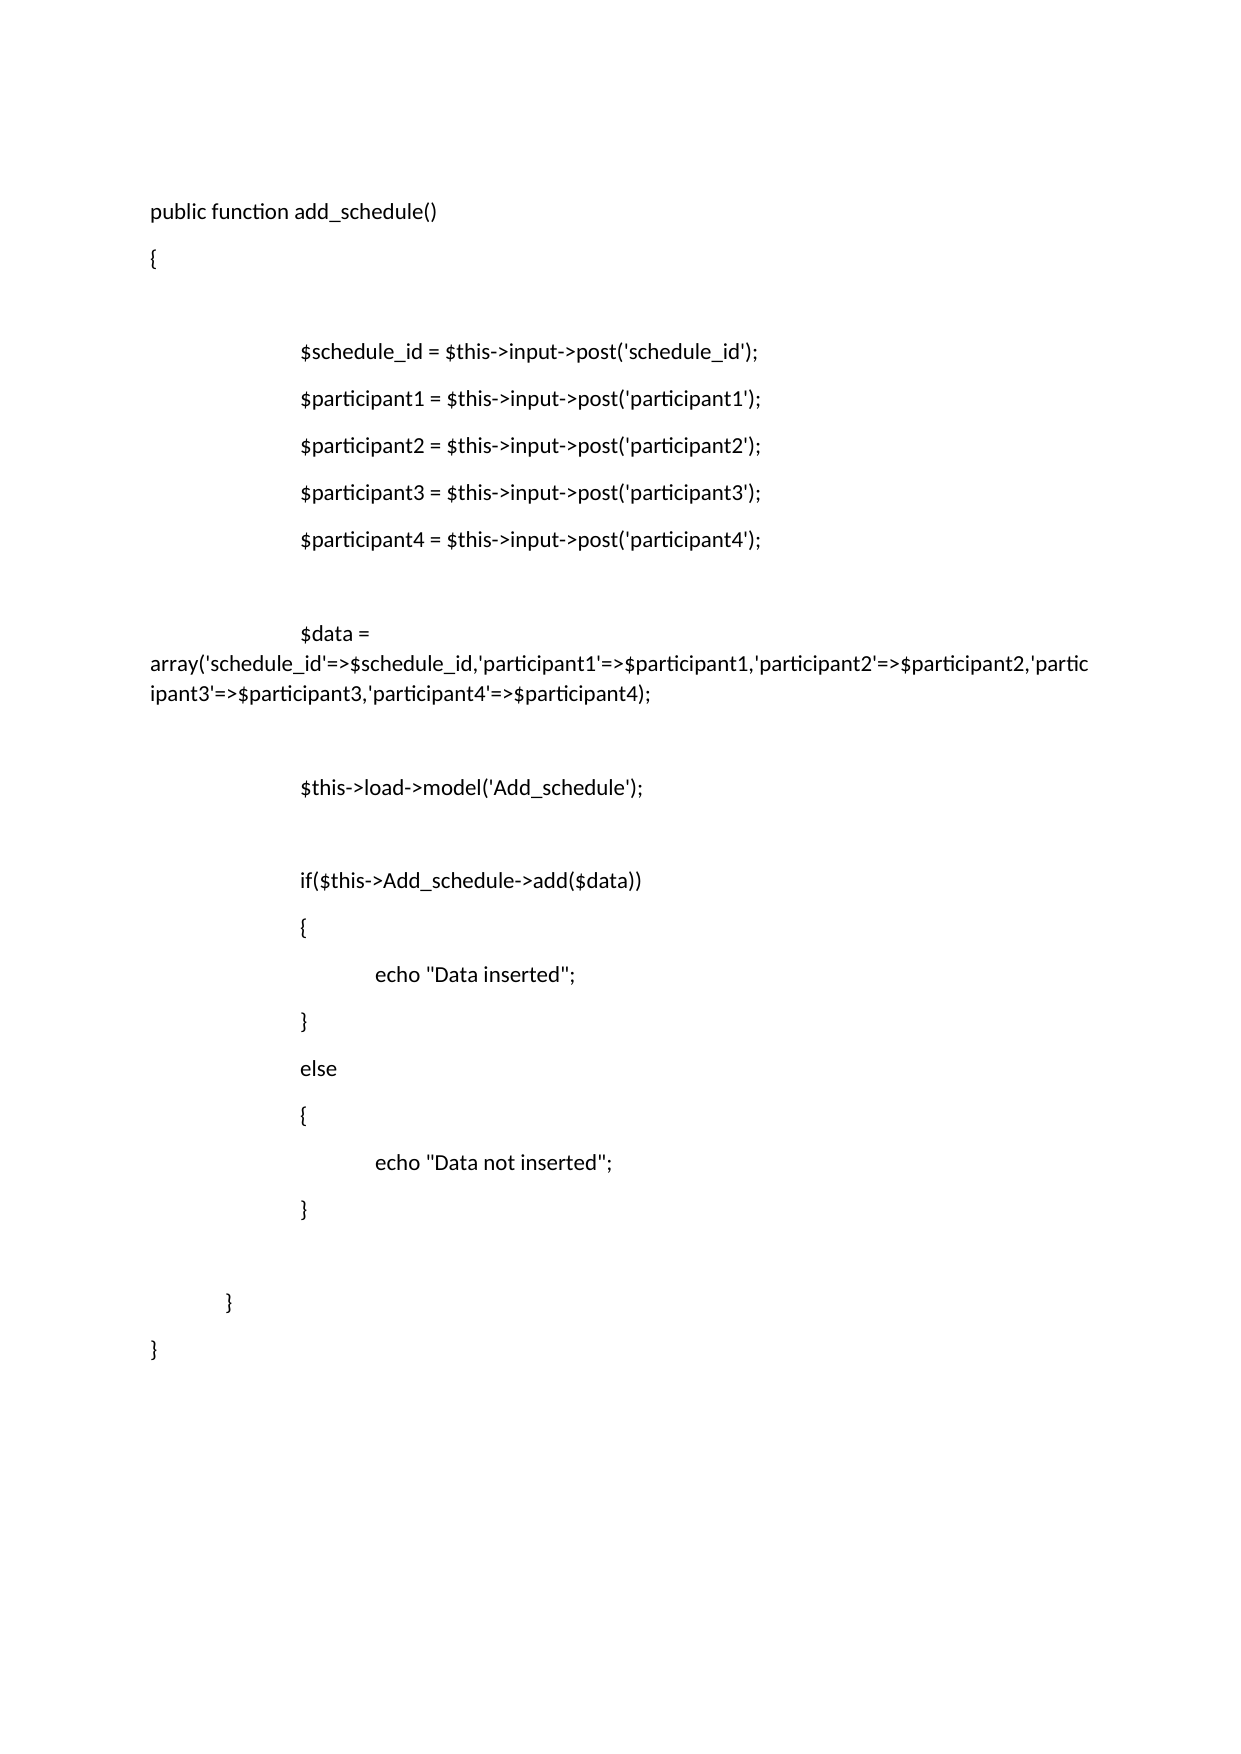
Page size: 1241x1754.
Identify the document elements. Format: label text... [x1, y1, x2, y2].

text echo "Data inserted"; [150, 960, 1090, 988]
text { [150, 1101, 1090, 1129]
text else [150, 1054, 1090, 1082]
text echo "Data not inserted"; [150, 1148, 1090, 1176]
text $participant4 = $this->input->post('participant4'); [150, 525, 1090, 553]
text $this->load->model('Add_schedule'); [150, 773, 1090, 801]
text } [150, 1007, 1090, 1035]
text $participant2 = $this->input->post('participant2'); [150, 431, 1090, 459]
text $data = array('schedule_id'=>$schedule_id,'participant1'=>$participant1,'participant2'=>$participant2,'participant3'=>$participant3,'participant4'=>$participant4); [150, 619, 1090, 707]
text } [150, 1195, 1090, 1223]
text public function add_schedule() [150, 197, 1090, 225]
text { [150, 913, 1090, 942]
text if($this->Add_schedule->add($data)) [150, 867, 1090, 895]
text } [150, 1288, 1090, 1317]
text { [150, 244, 1090, 272]
text $participant1 = $this->input->post('participant1'); [150, 384, 1090, 412]
text $schedule_id = $this->input->post('schedule_id'); [150, 337, 1090, 366]
text $participant3 = $this->input->post('participant3'); [150, 478, 1090, 506]
text } [150, 1335, 1090, 1363]
